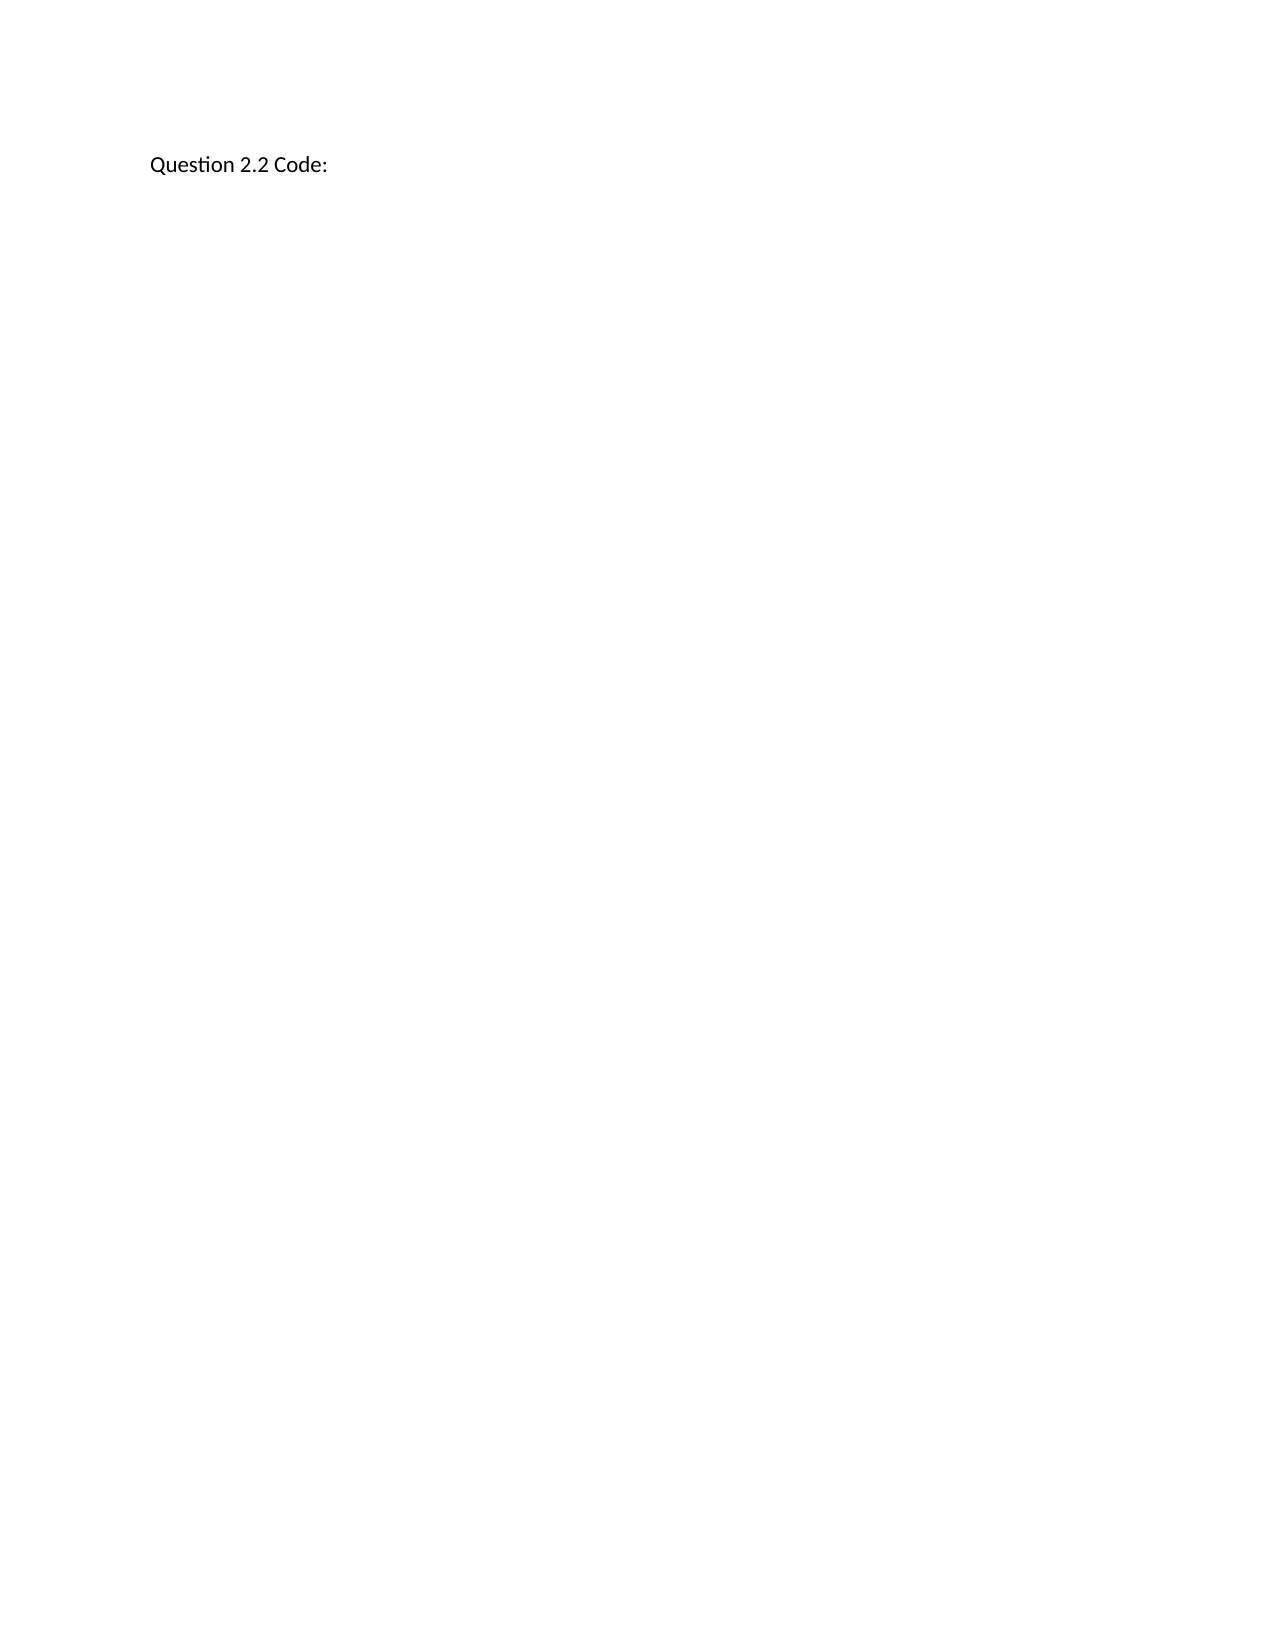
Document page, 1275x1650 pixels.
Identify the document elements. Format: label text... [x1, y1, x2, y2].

text Question 2.2 Code: [150, 150, 1125, 178]
